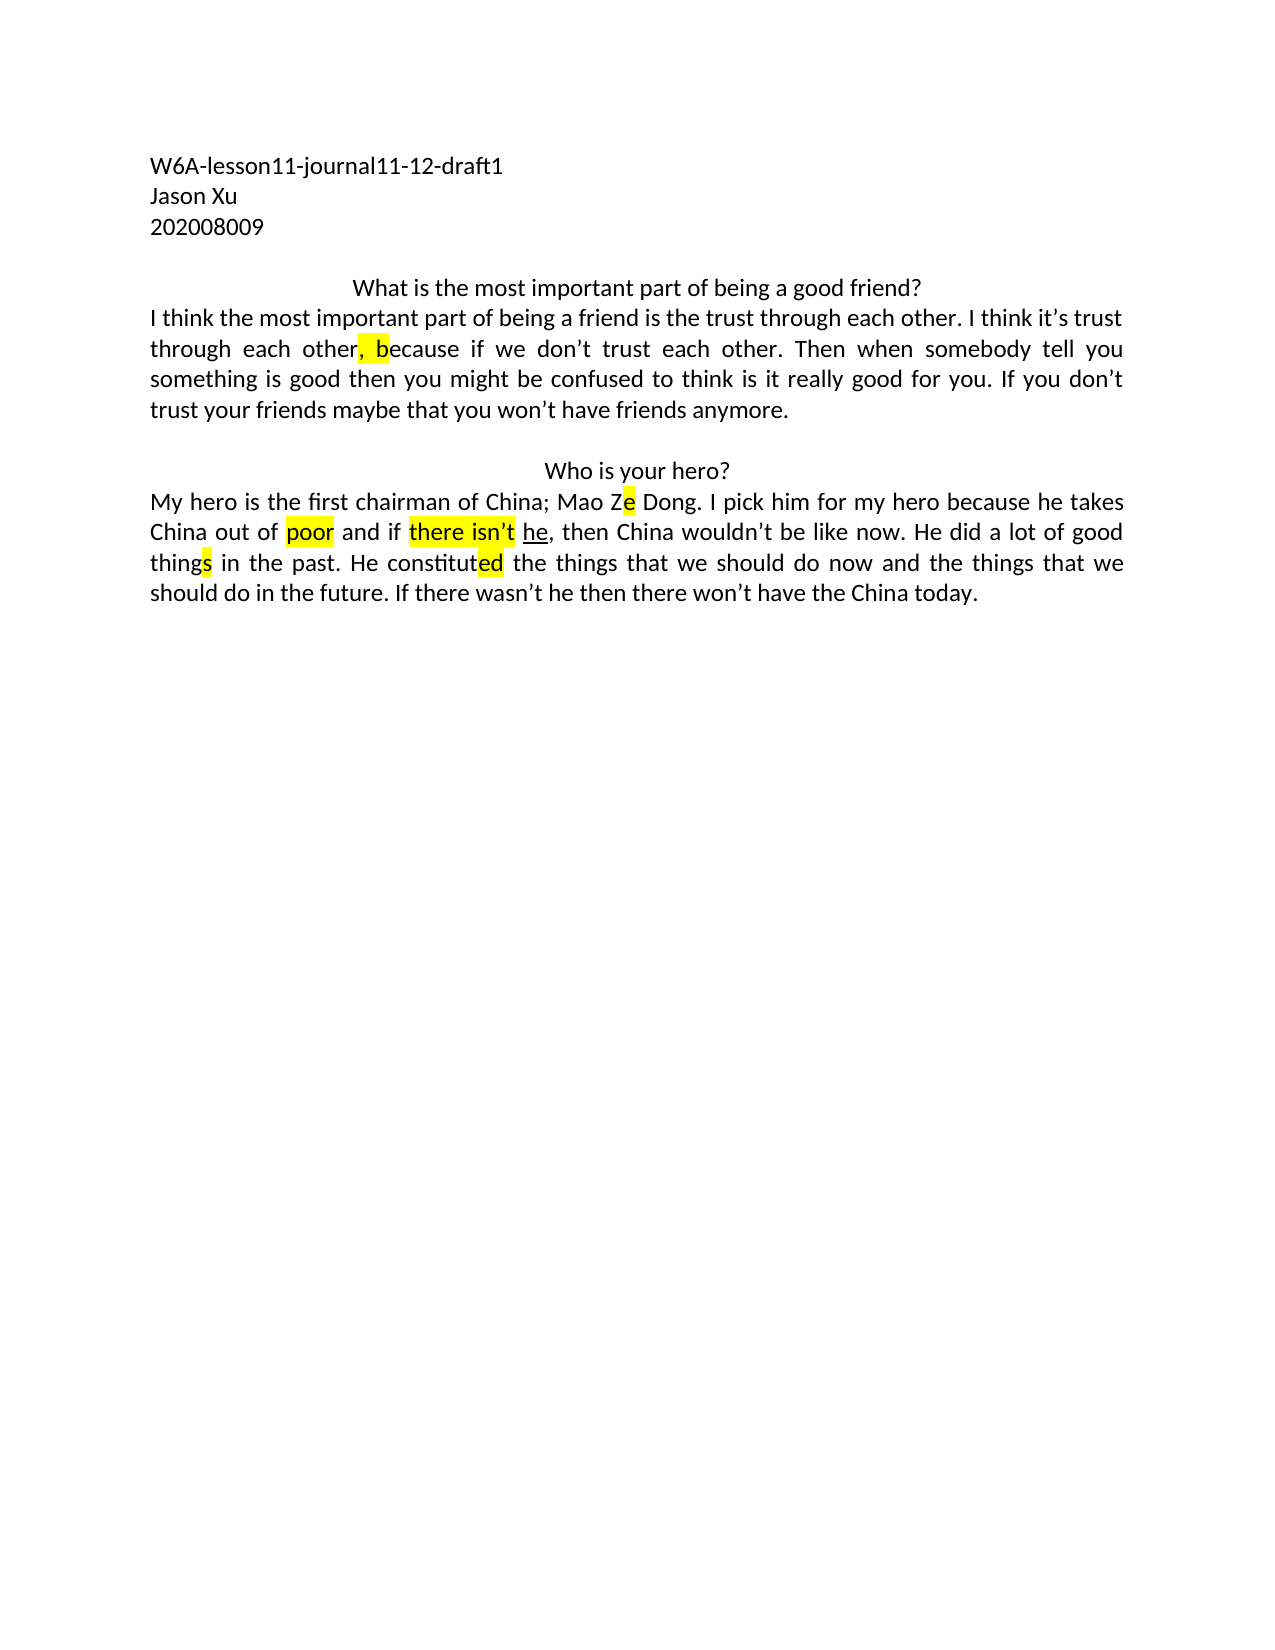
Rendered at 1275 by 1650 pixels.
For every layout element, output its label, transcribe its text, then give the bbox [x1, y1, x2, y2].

text I think the most important part of being a friend is the trust through each other. I think it’s trust through each other, because if we don’t trust each other. Then when somebody tell you something is good then you might be confused to think is it really good for you. If you don’t trust your friends maybe that you won’t have friends anymore. [150, 303, 1125, 425]
text My hero is the first chairman of China; Mao Ze Dong. I pick him for my hero because he takes China out of poor and if there isn’t he, then China wouldn’t be like now. He did a lot of good things in the past. He constituted the things that we should do now and the things that we should do in the future. If there wasn’t he then there won’t have the China today. [150, 486, 1125, 608]
text 202008009 [150, 211, 1125, 242]
text What is the most important part of being a good friend? [150, 272, 1125, 303]
text Jason Xu [150, 181, 1125, 211]
text W6A-lesson11-journal11-12-draft1 [150, 150, 1125, 181]
text Who is your hero? [150, 455, 1125, 486]
